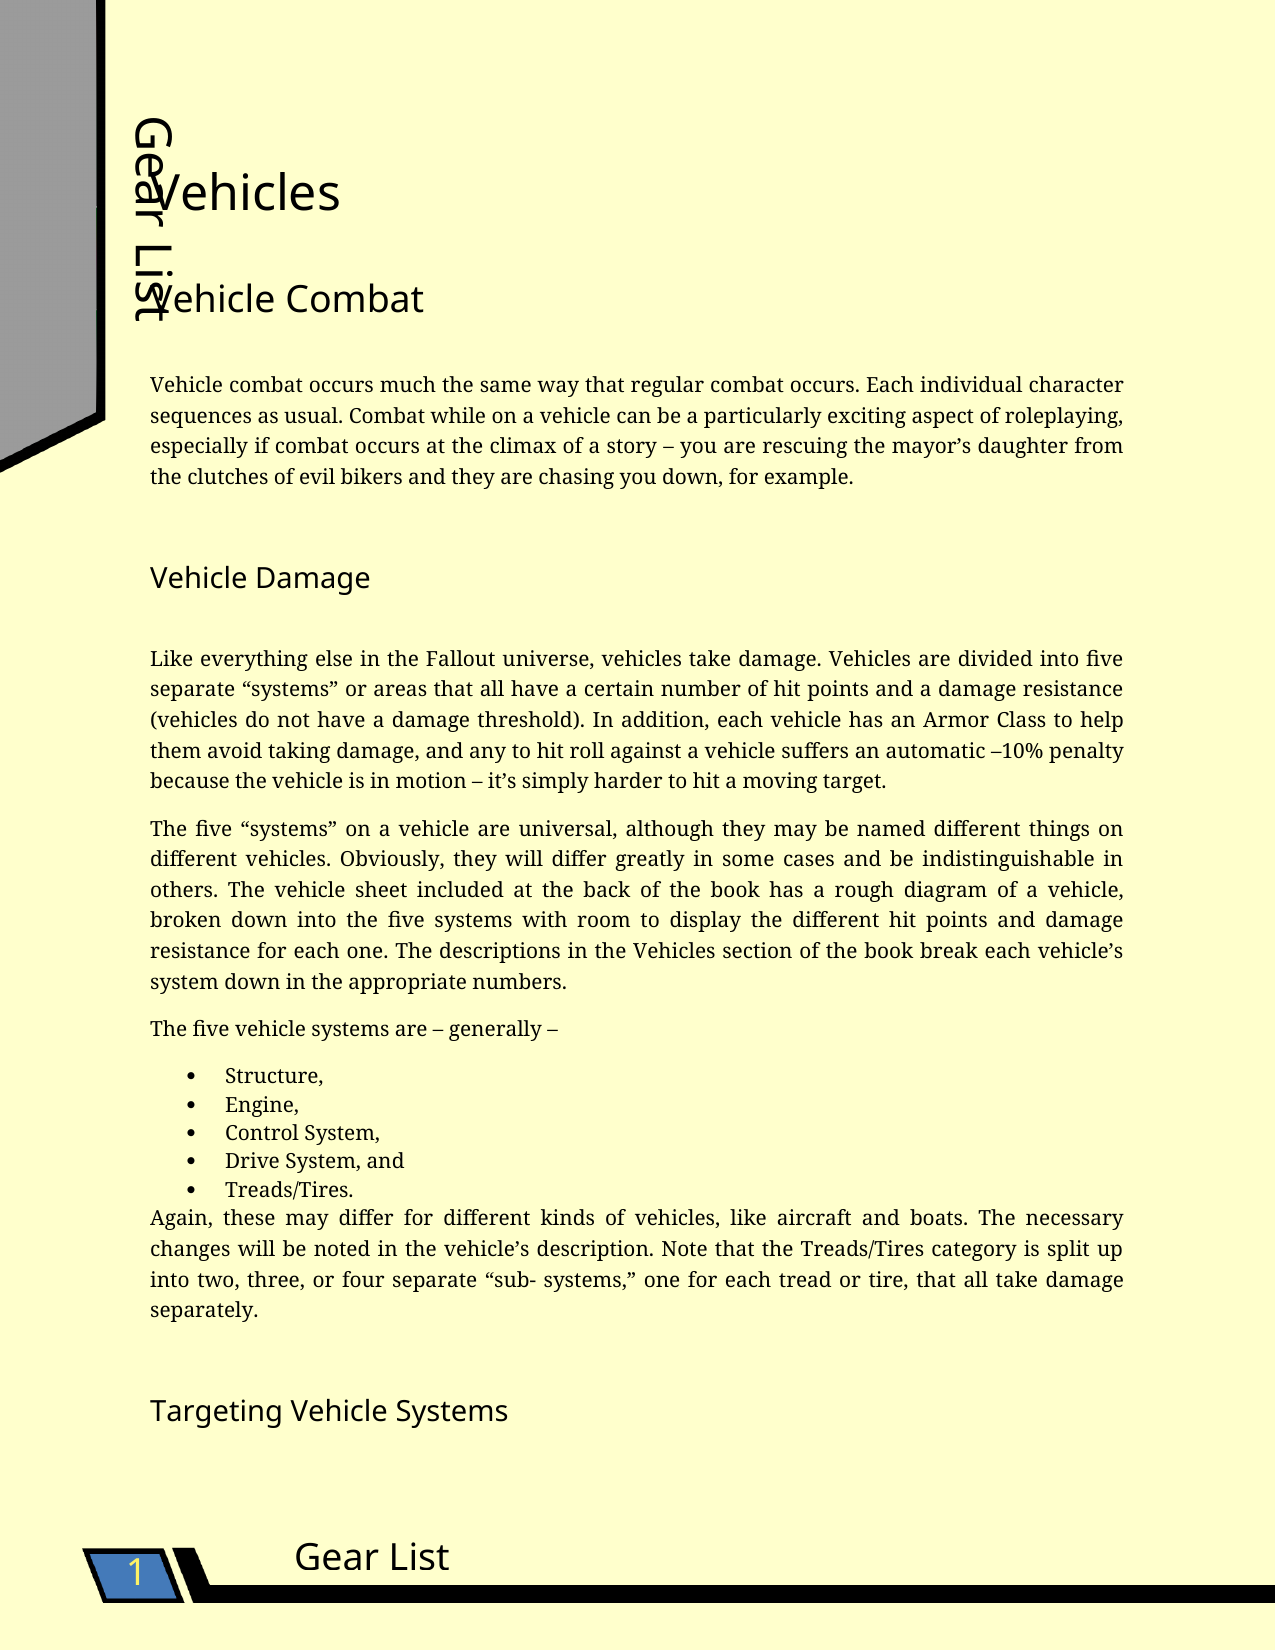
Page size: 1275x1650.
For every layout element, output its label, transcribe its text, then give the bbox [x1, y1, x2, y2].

text Like everything else in the Fallout universe, vehicles take damage. Vehicles are divided into five separate “systems” or areas that all have a certain number of hit points and a damage resistance (vehicles do not have a damage threshold). In addition, each vehicle has an Armor Class to help them avoid taking damage, and any to hit roll against a vehicle suffers an automatic –10% penalty because the vehicle is in motion – it’s simply harder to hit a moving target. [150, 644, 1125, 795]
text Vehicle combat occurs much the same way that regular combat occurs. Each individual character sequences as usual. Combat while on a vehicle can be a particularly exciting aspect of roleplaying, especially if combat occurs at the climax of a story – you are rescuing the mayor’s daughter from the clutches of evil bikers and they are chasing you down, for example. [150, 370, 1125, 491]
list Engine, [187, 1090, 1125, 1118]
subtitle Vehicle Damage [150, 557, 1125, 597]
list Drive System, and [187, 1147, 1125, 1175]
subtitle Vehicles [150, 157, 1125, 225]
picture [0, 0, 106, 473]
picture [81, 1547, 1275, 1603]
text The five vehicle systems are – generally – [150, 1014, 1125, 1042]
text The five “systems” on a vehicle are universal, although they may be named different things on different vehicles. Obviously, they will differ greatly in some cases and be indistinguishable in others. The vehicle sheet included at the back of the book has a rough diagram of a vehicle, broken down into the five systems with room to display the different hit points and damage resistance for each one. The descriptions in the Vehicles section of the book break each vehicle’s system down in the appropriate numbers. [150, 814, 1125, 995]
list Control System, [187, 1118, 1125, 1147]
list Treads/Tires. [187, 1175, 1125, 1203]
subtitle Targeting Vehicle Systems [150, 1390, 1125, 1430]
list Structure, [187, 1061, 1125, 1090]
subtitle Vehicle Combat [150, 272, 1125, 323]
text Again, these may differ for different kinds of vehicles, like aircraft and boats. The necessary changes will be noted in the vehicle’s description. Note that the Treads/Tires category is split up into two, three, or four separate “sub- systems,” one for each tread or tire, that all take damage separately. [150, 1203, 1125, 1324]
